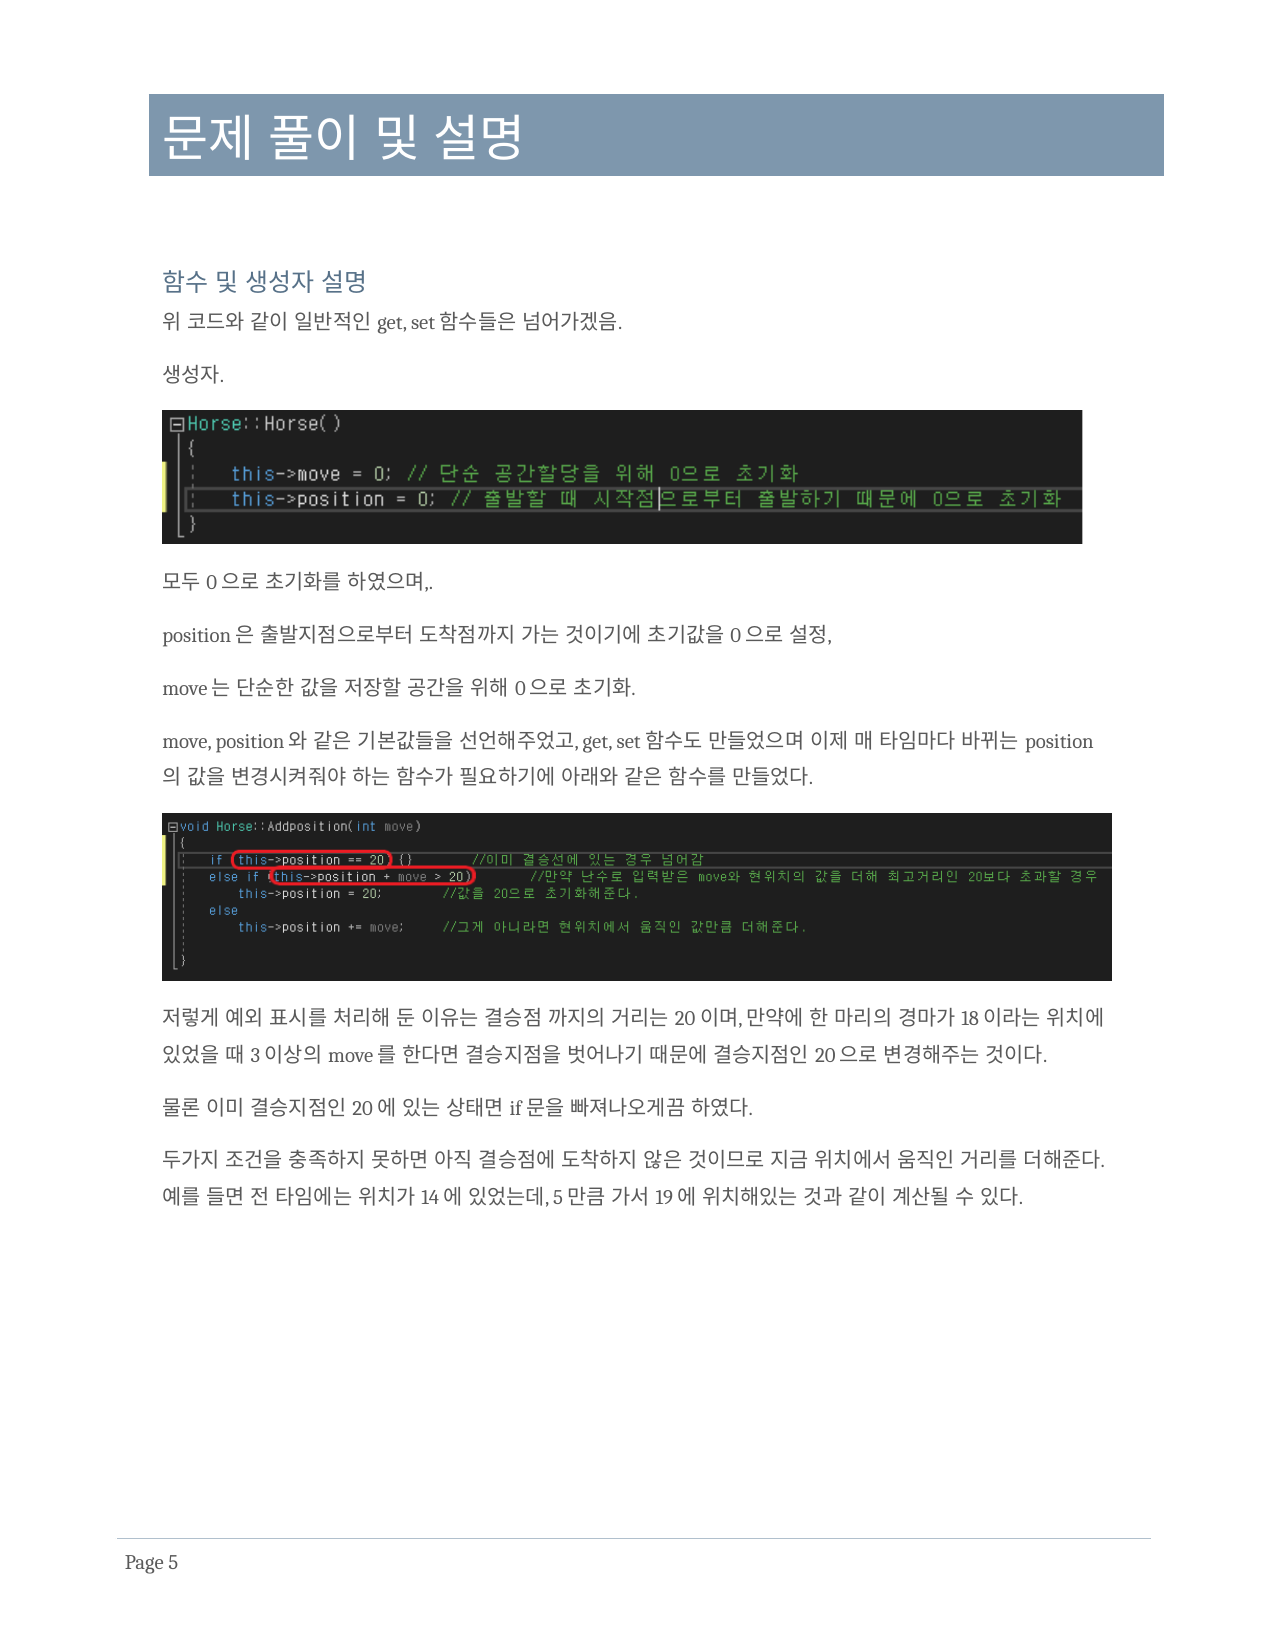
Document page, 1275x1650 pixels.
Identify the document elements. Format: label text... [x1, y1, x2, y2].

text 위 코드와 같이 일반적인 get, set 함수들은 넘어가겠음. [162, 305, 1113, 335]
text position은 출발지점으로부터 도착점까지 가는 것이기에 초기값을 0으로 설정, [162, 618, 1113, 648]
picture [162, 410, 1083, 544]
text 물론 이미 결승지점인 20에 있는 상태면 if문을 빠져나오게끔 하였다. [162, 1091, 1113, 1121]
text move는 단순한 값을 저장할 공간을 위해 0으로 초기화. [162, 671, 1113, 701]
subtitle 함수 및 생성자 설명 [162, 262, 1113, 299]
text 생성자. [162, 358, 1113, 388]
text move, position와 같은 기본값들을 선언해주었고, get, set함수도 만들었으며 이제 매 타임마다 바뀌는 position의 값을 변경시켜줘야 하는 함수가 필요하기에 아래와 같은 함수를 만들었다. [162, 724, 1113, 790]
text 저렇게 예외 표시를 처리해 둔 이유는 결승점 까지의 거리는 20 이며, 만약에 한 마리의 경마가 18이라는 위치에 있었을 때 3 이상의 move를 한다면 결승지점을 벗어나기 때문에 결승지점인 20으로 변경해주는 것이다. [162, 1002, 1113, 1068]
text 모두 0으로 초기화를 하였으며,. [162, 565, 1113, 595]
text 두가지 조건을 충족하지 못하면 아직 결승점에 도착하지 않은 것이므로 지금 위치에서 움직인 거리를 더해준다. 예를 들면 전 타임에는 위치가 14에 있었는데, 5만큼 가서 19에 위치해있는 것과 같이 계산될 수 있다. [162, 1144, 1113, 1210]
picture [162, 813, 1112, 981]
